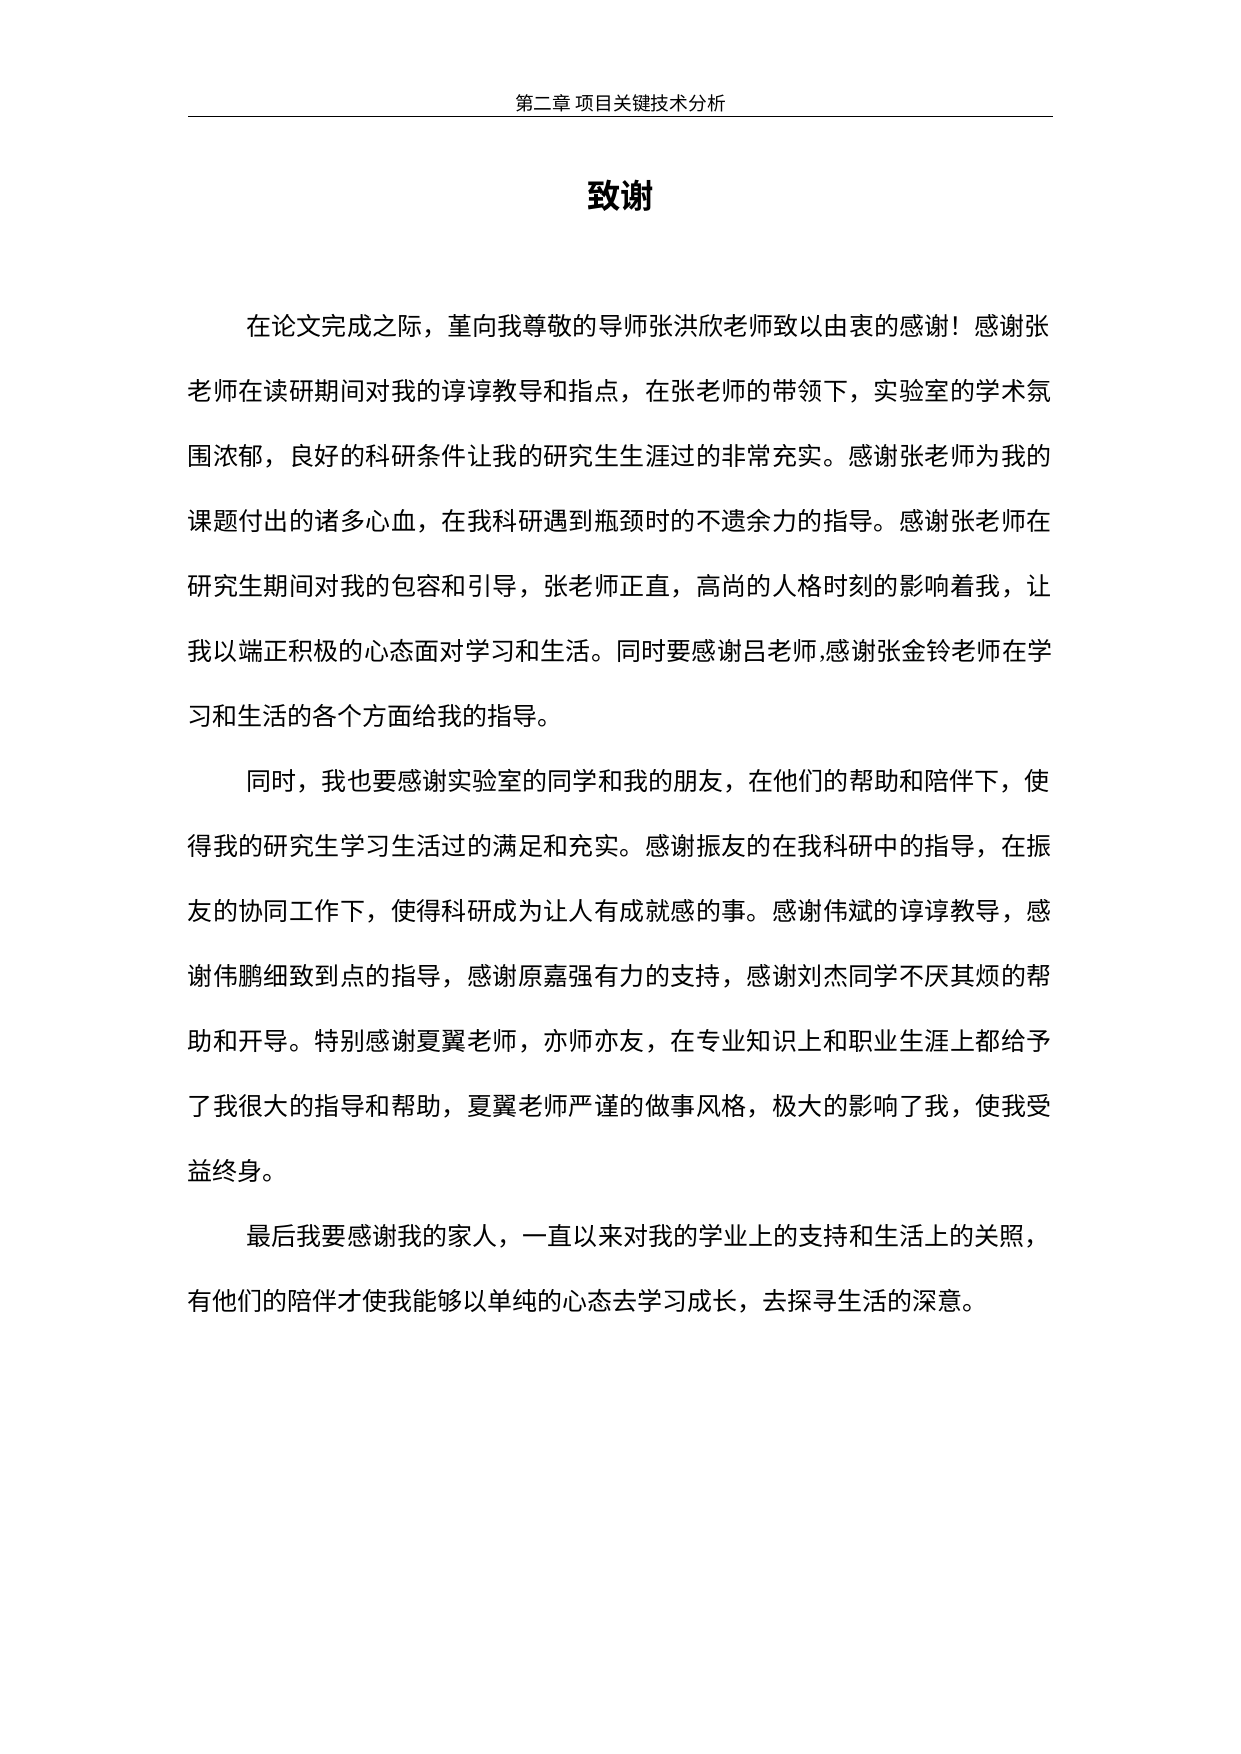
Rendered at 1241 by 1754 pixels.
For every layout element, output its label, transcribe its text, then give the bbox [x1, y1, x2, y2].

list 致谢 [187, 162, 1053, 227]
text 同时，我也要感谢实验室的同学和我的朋友，在他们的帮助和陪伴下，使得我的研究生学习生活过的满足和充实。感谢振友的在我科研中的指导，在振友的协同工作下，使得科研成为让人有成就感的事。感谢伟斌的谆谆教导，感谢伟鹏细致到点的指导，感谢原嘉强有力的支持，感谢刘杰同学不厌其烦的帮助和开导。特别感谢夏翼老师，亦师亦友，在专业知识上和职业生涯上都给予了我很大的指导和帮助，夏翼老师严谨的做事风格，极大的影响了我，使我受益终身。 [187, 747, 1053, 1202]
text 最后我要感谢我的家人，一直以来对我的学业上的支持和生活上的关照，有他们的陪伴才使我能够以单纯的心态去学习成长，去探寻生活的深意。 [187, 1202, 1053, 1332]
text 在论文完成之际，堇向我尊敬的导师张洪欣老师致以由衷的感谢！感谢张老师在读研期间对我的谆谆教导和指点，在张老师的带领下，实验室的学术氛围浓郁，良好的科研条件让我的研究生生涯过的非常充实。感谢张老师为我的课题付出的诸多心血，在我科研遇到瓶颈时的不遗余力的指导。感谢张老师在研究生期间对我的包容和引导，张老师正直，高尚的人格时刻的影响着我，让我以端正积极的心态面对学习和生活。同时要感谢吕老师,感谢张金铃老师在学习和生活的各个方面给我的指导。 [187, 292, 1053, 747]
